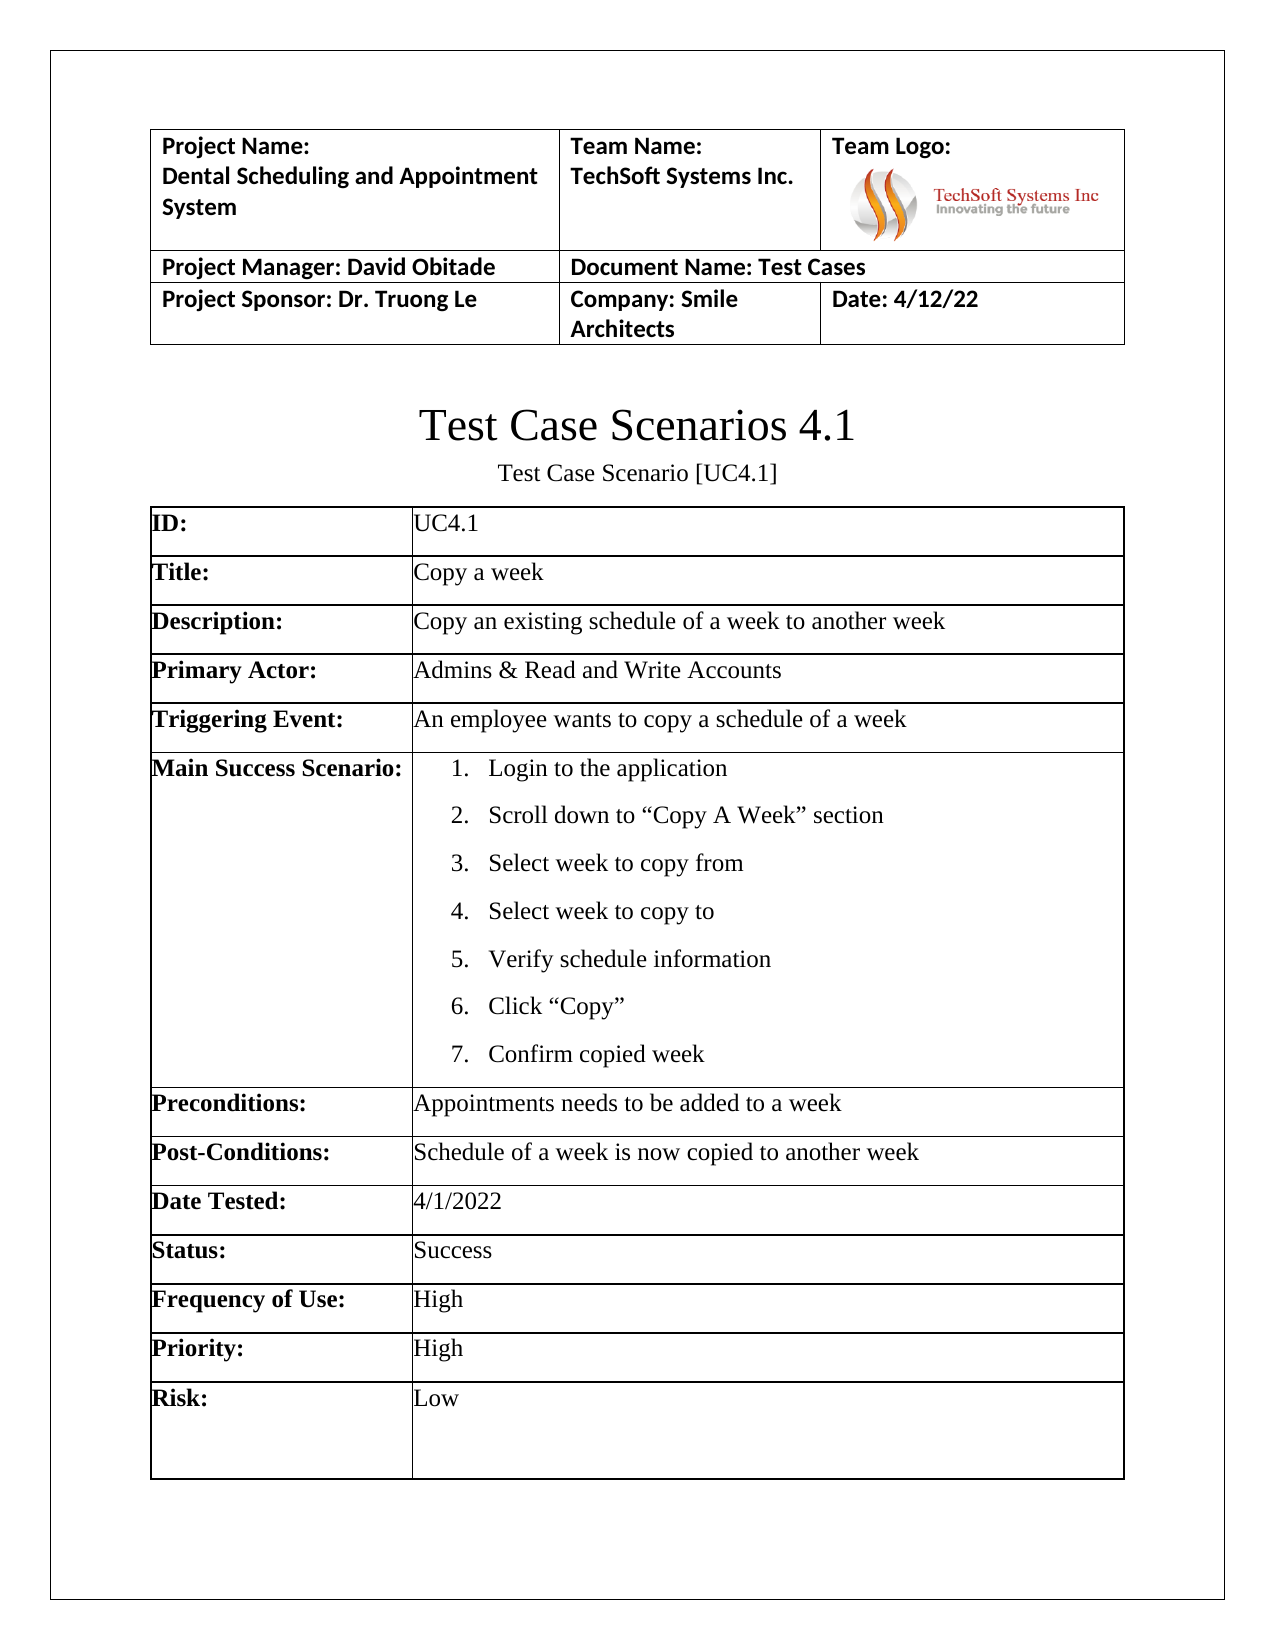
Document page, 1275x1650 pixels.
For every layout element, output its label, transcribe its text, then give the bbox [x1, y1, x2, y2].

table_cell Post-Conditions: [152, 1137, 412, 1185]
table_cell Schedule of a week is now copied to another week [413, 1137, 1123, 1185]
table_cell Date Tested: [152, 1186, 412, 1234]
table_cell 4/1/2022 [413, 1186, 1123, 1234]
table_cell Priority: [152, 1334, 412, 1381]
table_cell Frequency of Use: [152, 1285, 412, 1332]
table_cell Risk: [152, 1383, 412, 1478]
table_cell Low [413, 1383, 1123, 1478]
picture [831, 160, 1114, 248]
subtitle Test Case Scenarios 4.1 [150, 398, 1125, 451]
table_cell Success [413, 1236, 1123, 1283]
table_cell Status: [152, 1236, 412, 1283]
table_cell High [413, 1285, 1123, 1332]
table_cell Copy an existing schedule of a week to another week [413, 606, 1123, 653]
table_cell Copy a week [413, 557, 1123, 604]
table_cell High [413, 1334, 1123, 1381]
table_cell Triggering Event: [152, 704, 412, 751]
table_cell An employee wants to copy a schedule of a week [413, 704, 1123, 751]
table_cell Description: [152, 606, 412, 653]
table_header ID: [152, 508, 412, 555]
table_cell Main Success Scenario: [152, 753, 412, 1087]
table_header UC4.1 [413, 508, 1123, 555]
text Test Case Scenario [UC4.1] [150, 458, 1125, 487]
table_cell Admins & Read and Write Accounts [413, 655, 1123, 702]
table_cell Title: [152, 557, 412, 604]
table_cell Login to the application Scroll down to “Copy A Week” section Select week to copy from Select week to copy to Verify schedule information Click “Copy” Confirm copied week [413, 753, 1123, 1087]
table_cell Preconditions: [152, 1088, 412, 1136]
table_cell Primary Actor: [152, 655, 412, 702]
table_cell Appointments needs to be added to a week [413, 1088, 1123, 1136]
